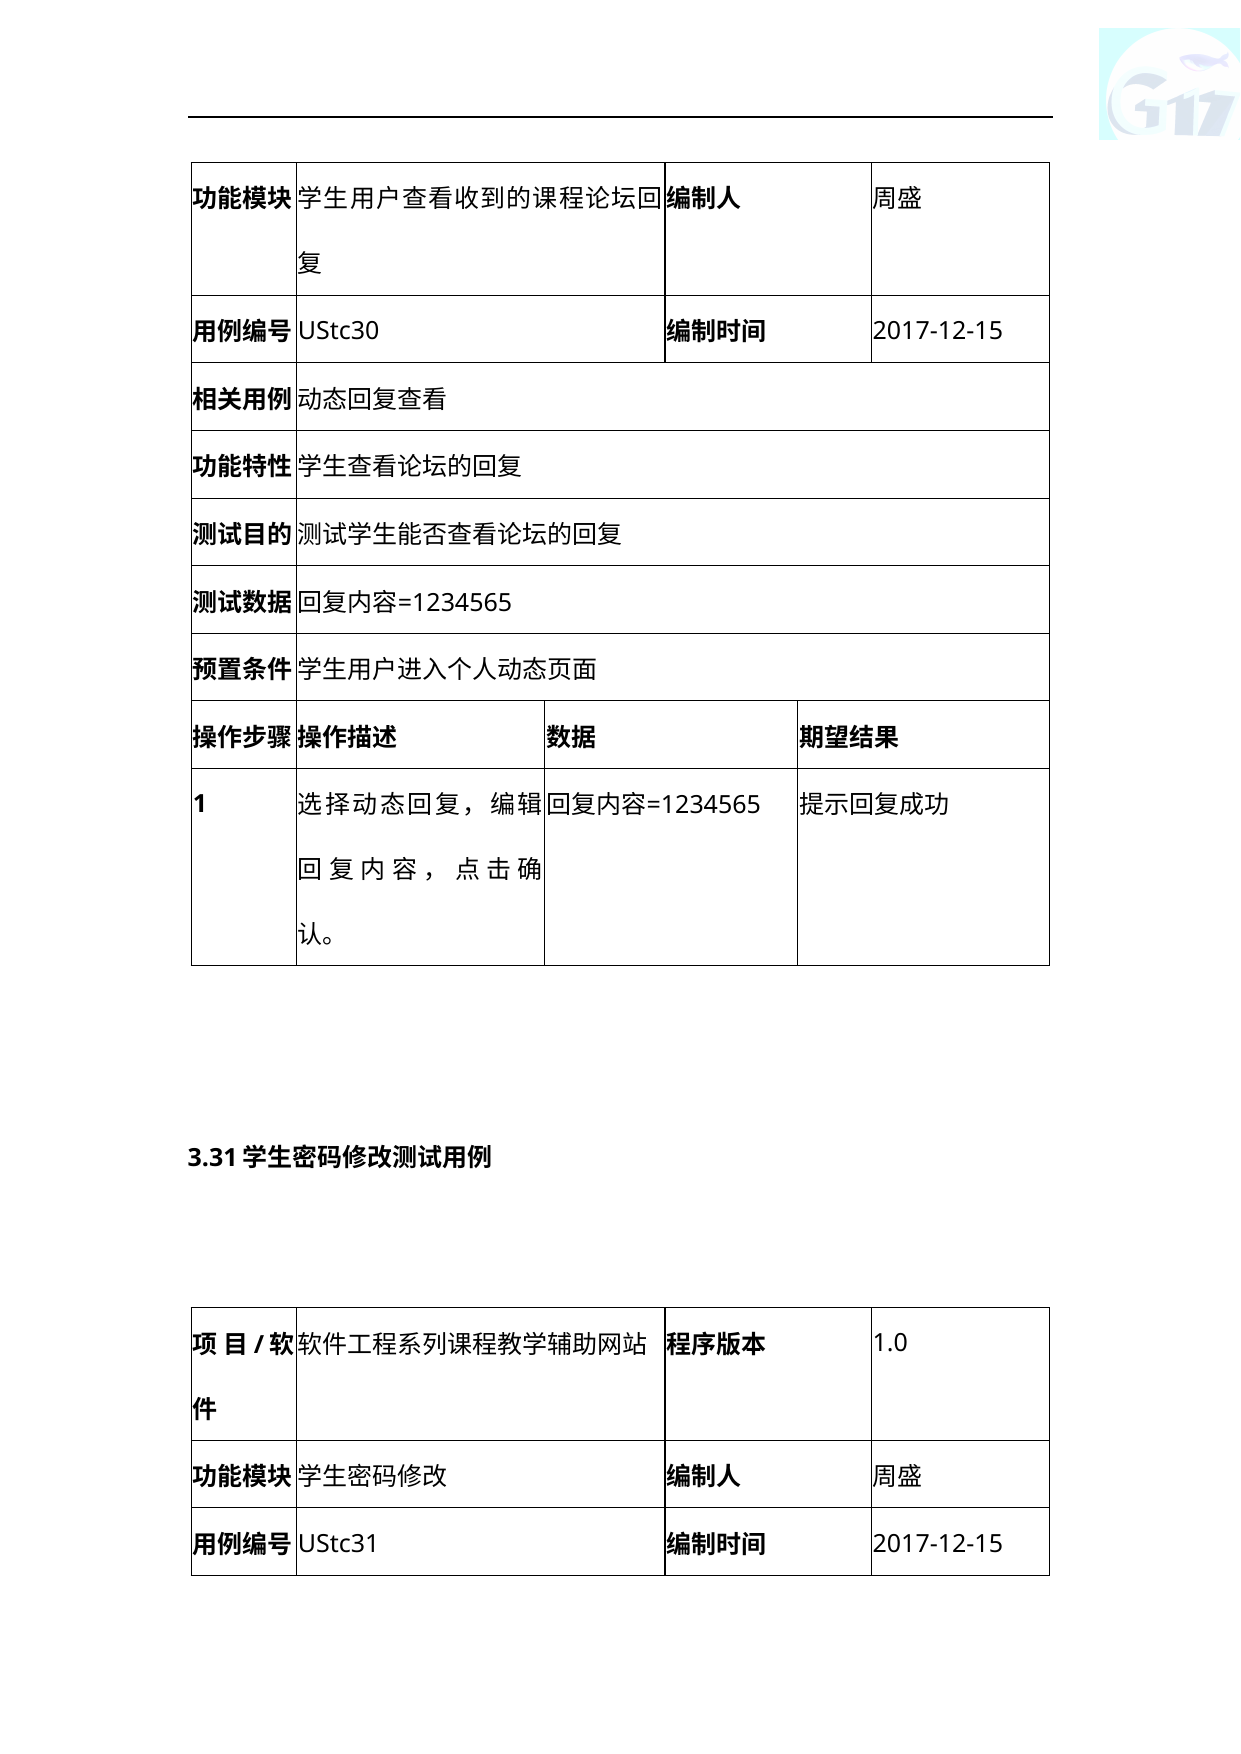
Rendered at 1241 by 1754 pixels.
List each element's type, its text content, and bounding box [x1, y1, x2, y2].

table_cell 相关用例 [192, 363, 296, 430]
table_cell 周盛 [872, 163, 1049, 294]
table_cell 功能模块 [192, 1441, 296, 1507]
table_cell 用例编号 [192, 1508, 296, 1575]
table_cell 学生查看论坛的回复 [297, 431, 1049, 497]
table_header 项目/软件 [192, 1308, 296, 1440]
table_header 软件工程系列课程教学辅助网站 [297, 1308, 664, 1440]
table_cell 动态回复查看 [297, 363, 1049, 430]
table_cell 2017-12-15 [872, 1508, 1049, 1575]
subtitle 3.31学生密码修改测试用例 [187, 1123, 1053, 1188]
table_cell 操作步骤 [192, 701, 296, 768]
table_cell 期望结果 [798, 701, 1049, 768]
table_cell 功能模块 [192, 163, 296, 294]
table_cell 预置条件 [192, 634, 296, 700]
table_cell 编制时间 [666, 1508, 871, 1575]
table_cell 回复内容=1234565 [297, 566, 1049, 633]
table_cell 测试数据 [192, 566, 296, 633]
table_cell 数据 [545, 701, 797, 768]
table_cell 用例编号 [192, 296, 296, 362]
table_cell 测试目的 [192, 499, 296, 565]
table_cell 编制人 [666, 163, 871, 294]
table_cell 学生密码修改 [297, 1441, 664, 1507]
table_header 1.0 [872, 1308, 1049, 1440]
table_cell 周盛 [872, 1441, 1049, 1507]
table_cell 操作描述 [297, 701, 544, 768]
table_header 程序版本 [666, 1308, 871, 1440]
table_cell 2017-12-15 [872, 296, 1049, 362]
table_cell 提示回复成功 [798, 769, 1049, 965]
table_cell 1 [192, 769, 296, 965]
table_cell UStc30 [297, 296, 664, 362]
table_cell UStc31 [297, 1508, 664, 1575]
table_cell 编制时间 [666, 296, 871, 362]
table_cell 回复内容=1234565 [545, 769, 797, 965]
table_cell 测试学生能否查看论坛的回复 [297, 499, 1049, 565]
table_cell 选择动态回复，编辑回复内容，点击确认。 [297, 769, 544, 965]
table_cell 编制人 [666, 1441, 871, 1507]
table_cell 学生用户进入个人动态页面 [297, 634, 1049, 700]
table_cell 功能特性 [192, 431, 296, 497]
table_cell 学生用户查看收到的课程论坛回复 [297, 163, 664, 294]
